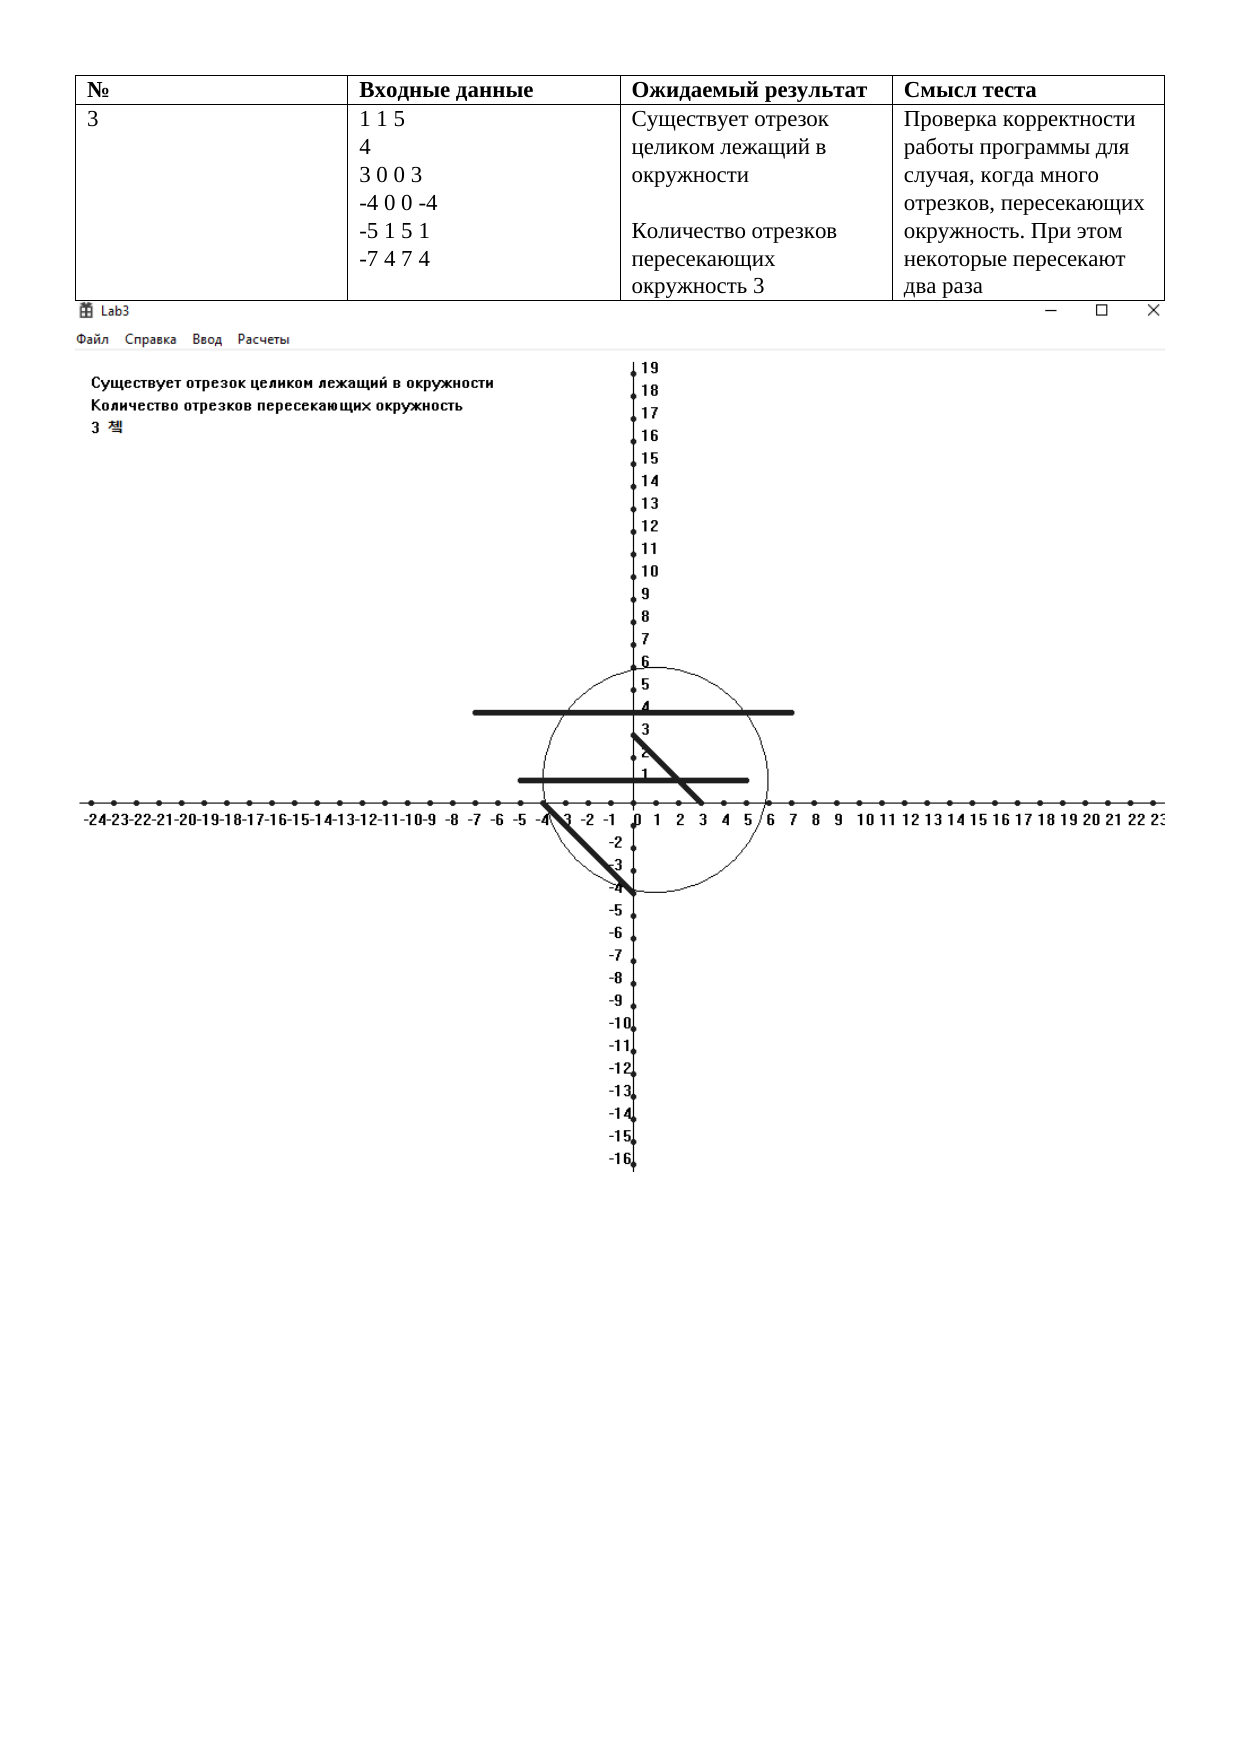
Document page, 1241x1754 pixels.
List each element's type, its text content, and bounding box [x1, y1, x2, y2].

table_header Ожидаемый результат [621, 76, 892, 104]
table_cell Проверка корректности работы программы для случая, когда много отрезков, пересекающих окружность. При этом некоторые пересекают два раза [893, 105, 1164, 300]
table_cell 3 [76, 105, 347, 300]
table_cell 1 1 5 4 3 0 0 3 -4 0 0 -4 -5 1 5 1 -7 4 7 4 [348, 105, 620, 300]
table_header Смысл теста [893, 76, 1164, 104]
picture [75, 301, 1165, 1172]
table_header Входные данные [348, 76, 620, 104]
table_header № [76, 76, 347, 104]
table_cell Существует отрезок целиком лежащий в окружности Количество отрезков пересекающих окружность 3 [621, 105, 892, 300]
